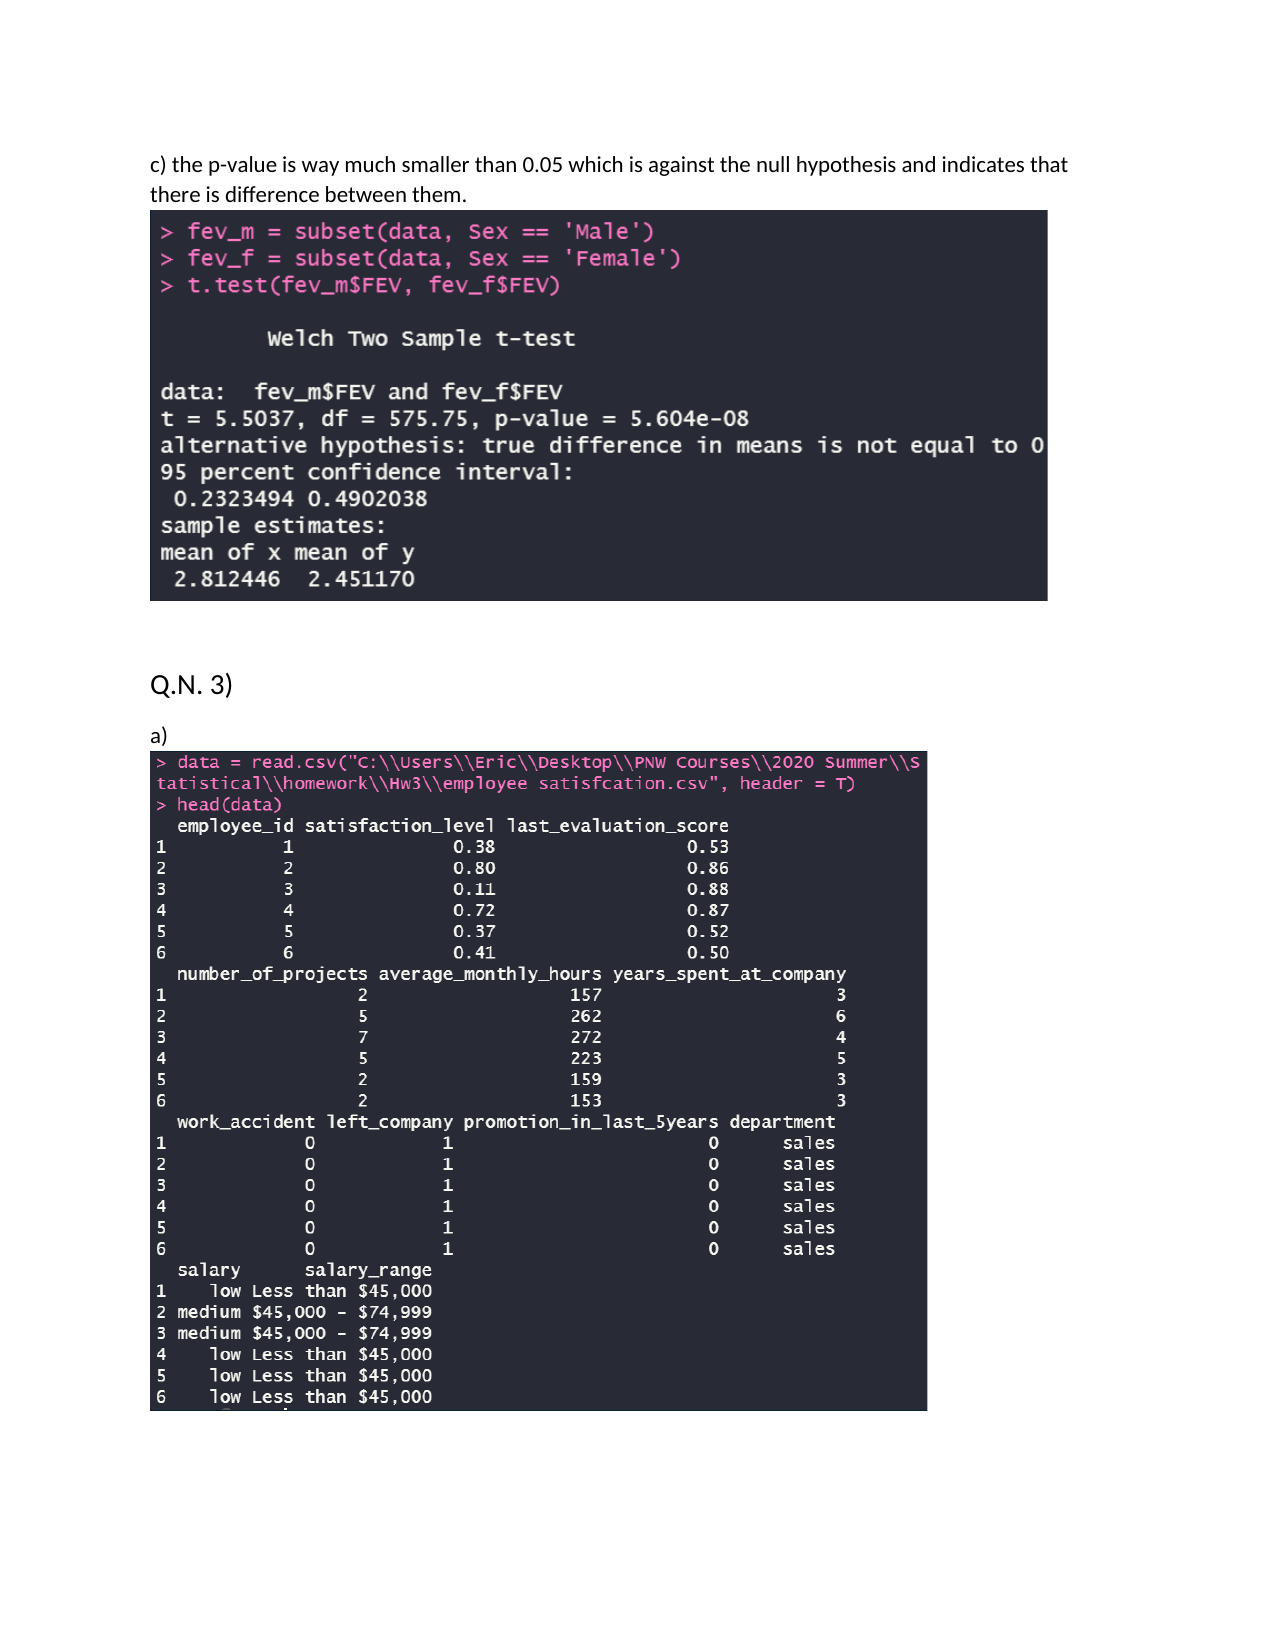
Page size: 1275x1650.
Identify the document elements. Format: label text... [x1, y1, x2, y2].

text Q.N. 3) [150, 666, 1125, 702]
picture [150, 210, 1048, 601]
picture [150, 751, 928, 1411]
